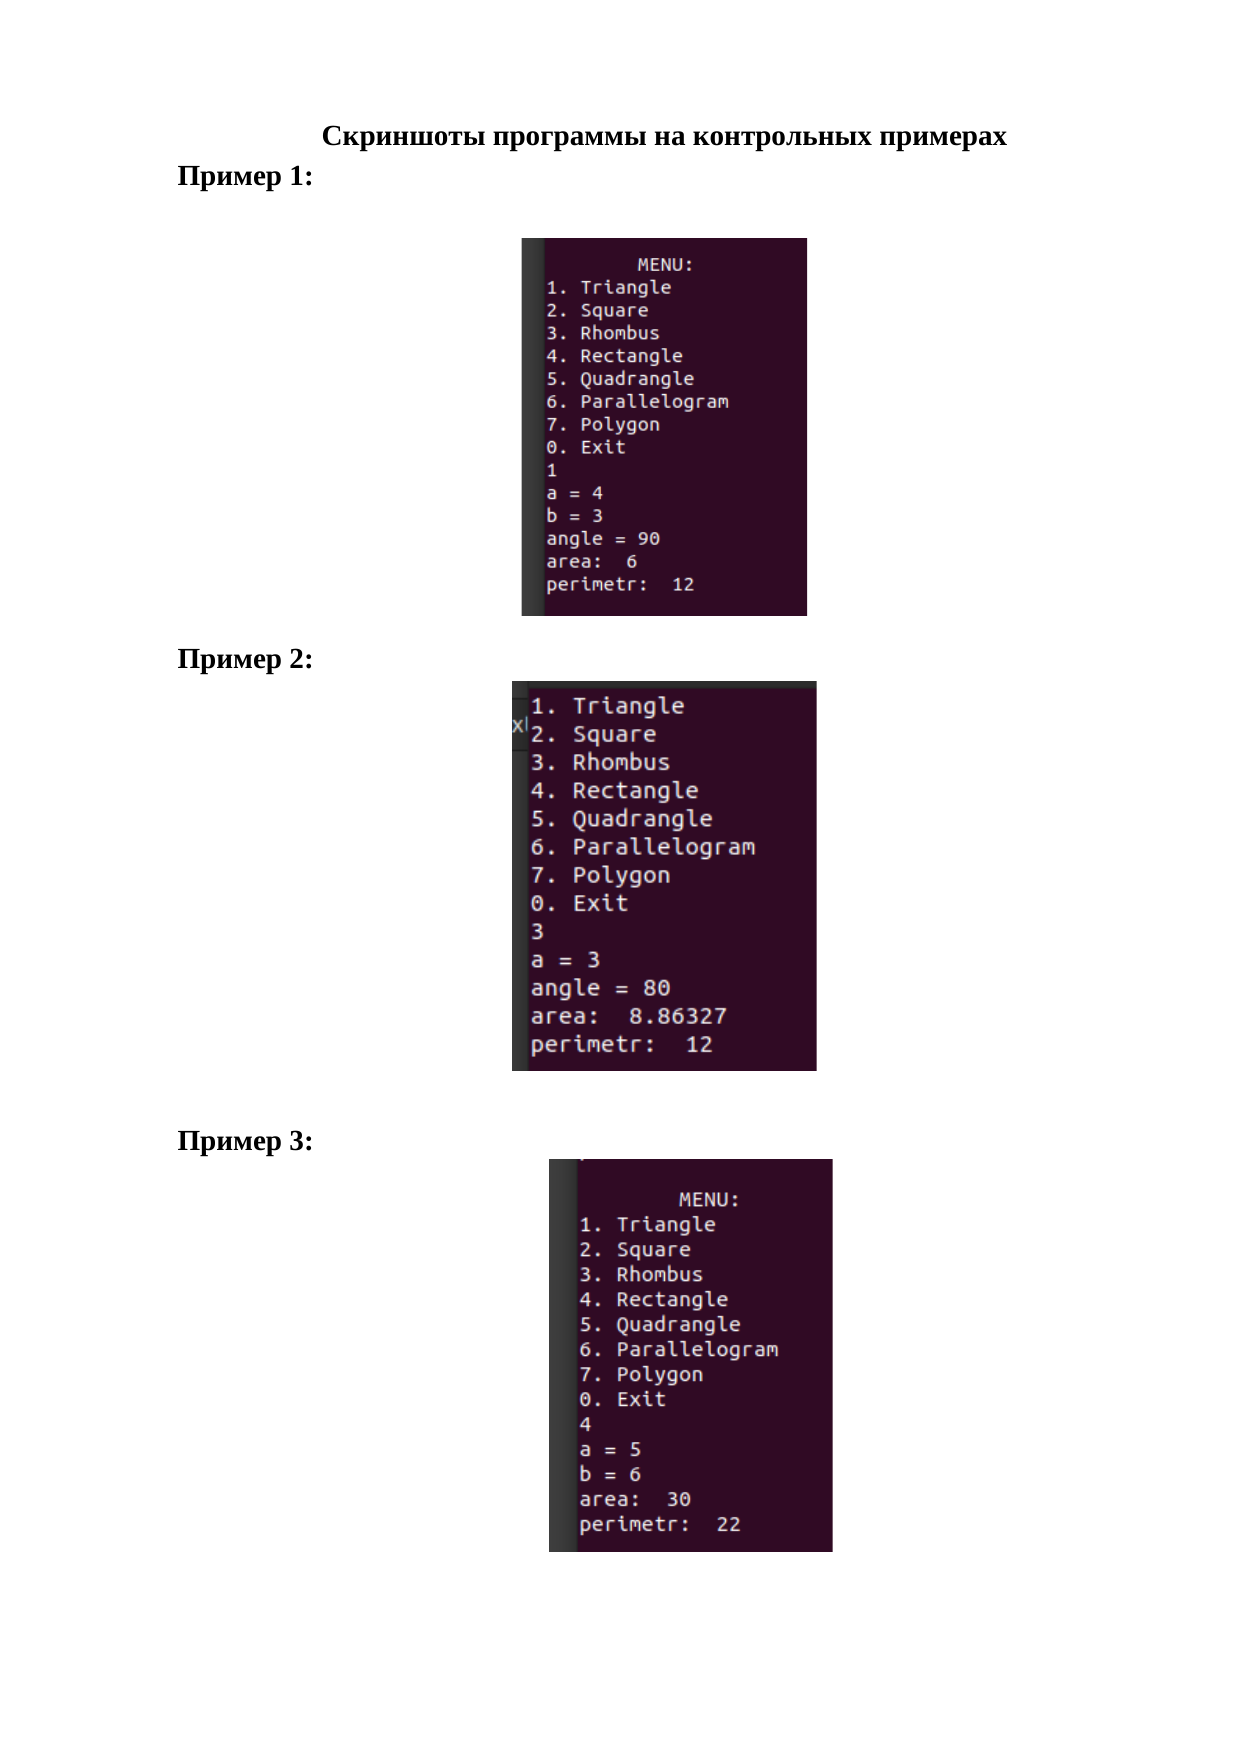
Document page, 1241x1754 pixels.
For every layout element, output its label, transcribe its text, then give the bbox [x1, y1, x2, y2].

picture [549, 1159, 833, 1552]
picture [512, 681, 817, 1071]
text Скриншоты программы на контрольных примерах [177, 118, 1152, 152]
text Пример 3: [177, 1123, 1152, 1157]
text Пример 2: [177, 641, 1152, 674]
picture [521, 238, 808, 616]
text Пример 1: [177, 158, 1152, 192]
